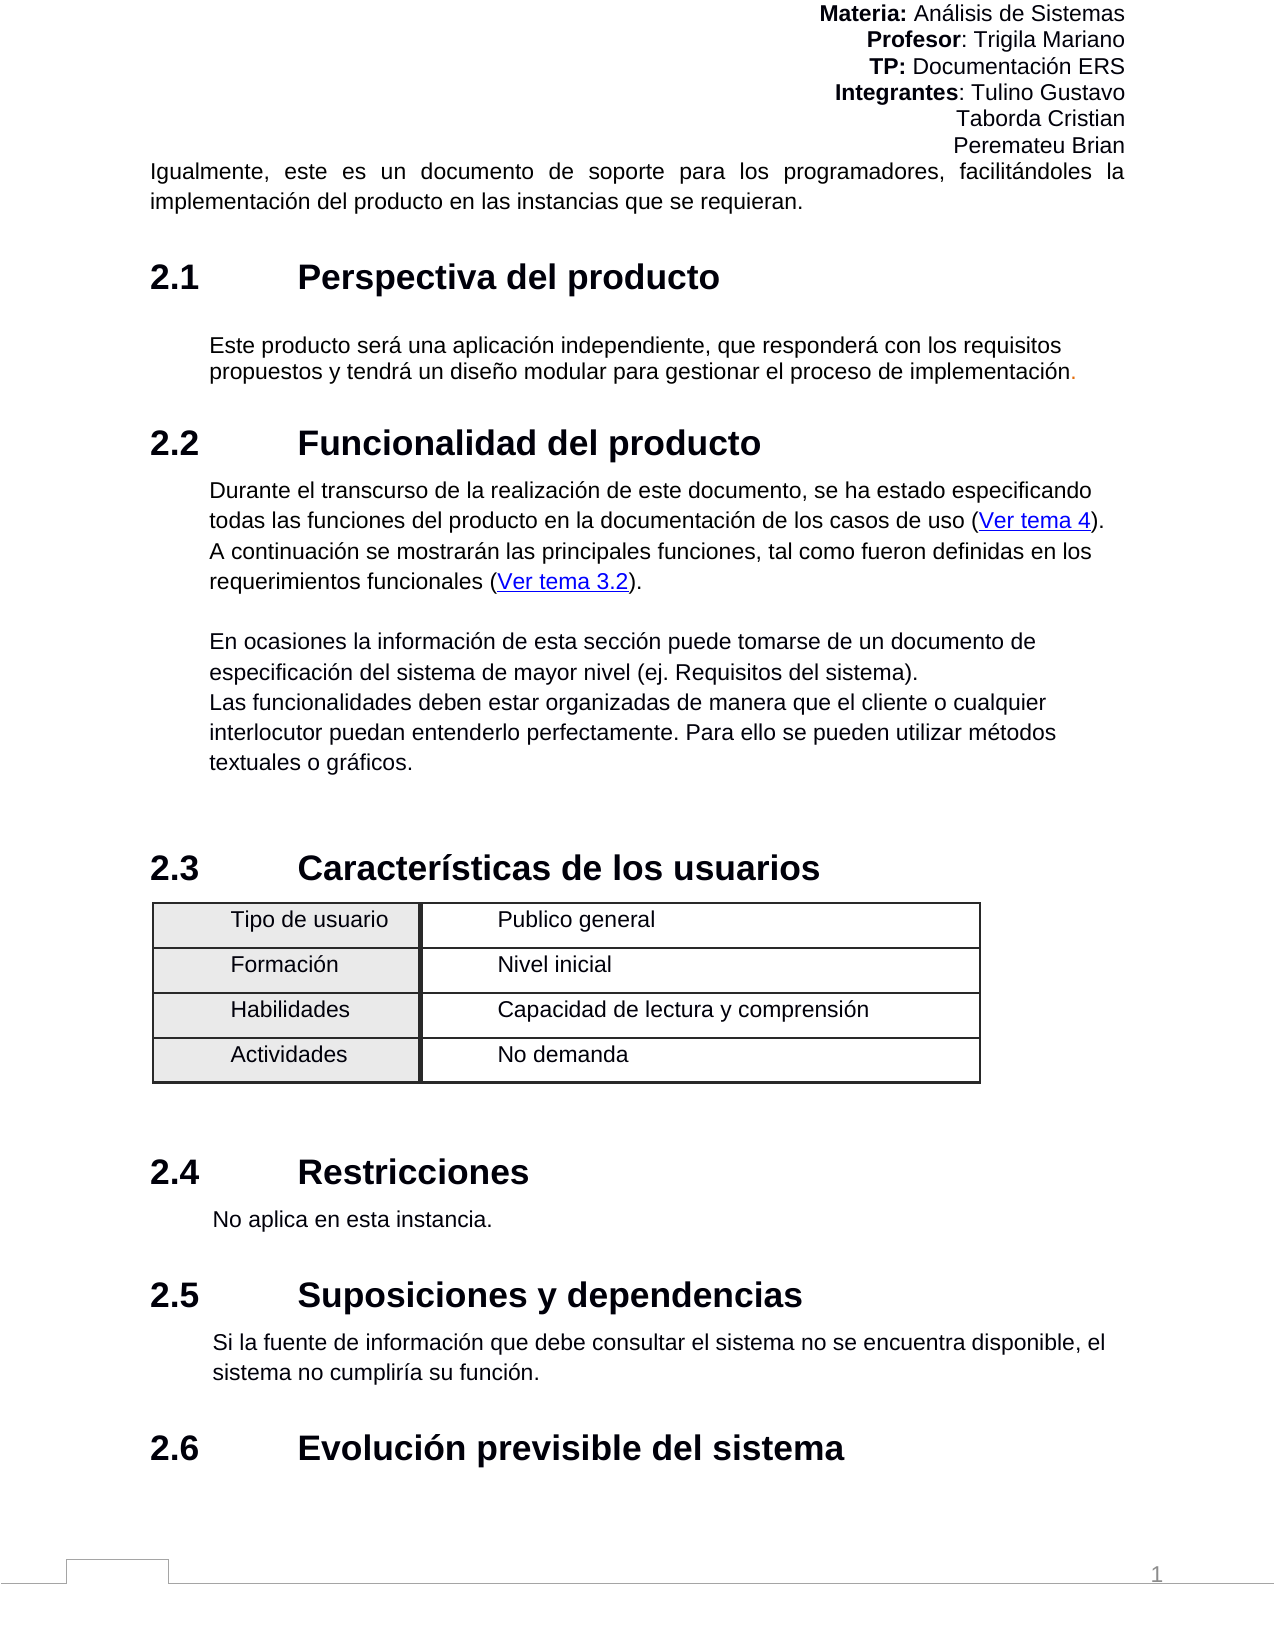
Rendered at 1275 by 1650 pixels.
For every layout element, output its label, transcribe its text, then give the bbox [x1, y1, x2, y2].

table_cell Formación [154, 949, 418, 992]
text 2.3 Características de los usuarios [150, 847, 1125, 888]
text 2.2 Funcionalidad del producto [150, 422, 1125, 463]
table_cell Habilidades [154, 994, 418, 1037]
text Si la fuente de información que debe consultar el sistema no se encuentra disponible, el sistema no cumpliría su función. [212, 1329, 1125, 1386]
text 2.4 Restricciones [150, 1151, 1125, 1192]
text A continuación se mostrarán las principales funciones, tal como fueron definidas en los requerimientos funcionales (Ver tema 3.2). [209, 538, 1125, 594]
table_header Publico general [423, 904, 979, 947]
table_cell Nivel inicial [423, 949, 979, 992]
text En ocasiones la información de esta sección puede tomarse de un documento de especificación del sistema de mayor nivel (ej. Requisitos del sistema). [209, 628, 1125, 685]
table_header Tipo de usuario [154, 904, 418, 947]
text Las funcionalidades deben estar organizadas de manera que el cliente o cualquier interlocutor puedan entenderlo perfectamente. Para ello se pueden utilizar métodos textuales o gráficos. [209, 689, 1125, 776]
text Durante el transcurso de la realización de este documento, se ha estado especificando todas las funciones del producto en la documentación de los casos de uso (Ver tema 4). [209, 477, 1125, 534]
table_cell Actividades [154, 1039, 418, 1081]
text 2.1 Perspectiva del producto [150, 256, 1125, 297]
text No aplica en esta instancia. [212, 1206, 1125, 1233]
text Este producto será una aplicación independiente, que responderá con los requisitos propuestos y tendrá un diseño modular para gestionar el proceso de implementación. [209, 332, 1125, 385]
table_cell Capacidad de lectura y comprensión [423, 994, 979, 1037]
text 2.5 Suposiciones y dependencias [150, 1274, 1125, 1315]
table_cell No demanda [423, 1039, 979, 1081]
text 2.6 Evolución previsible del sistema [150, 1427, 1125, 1468]
